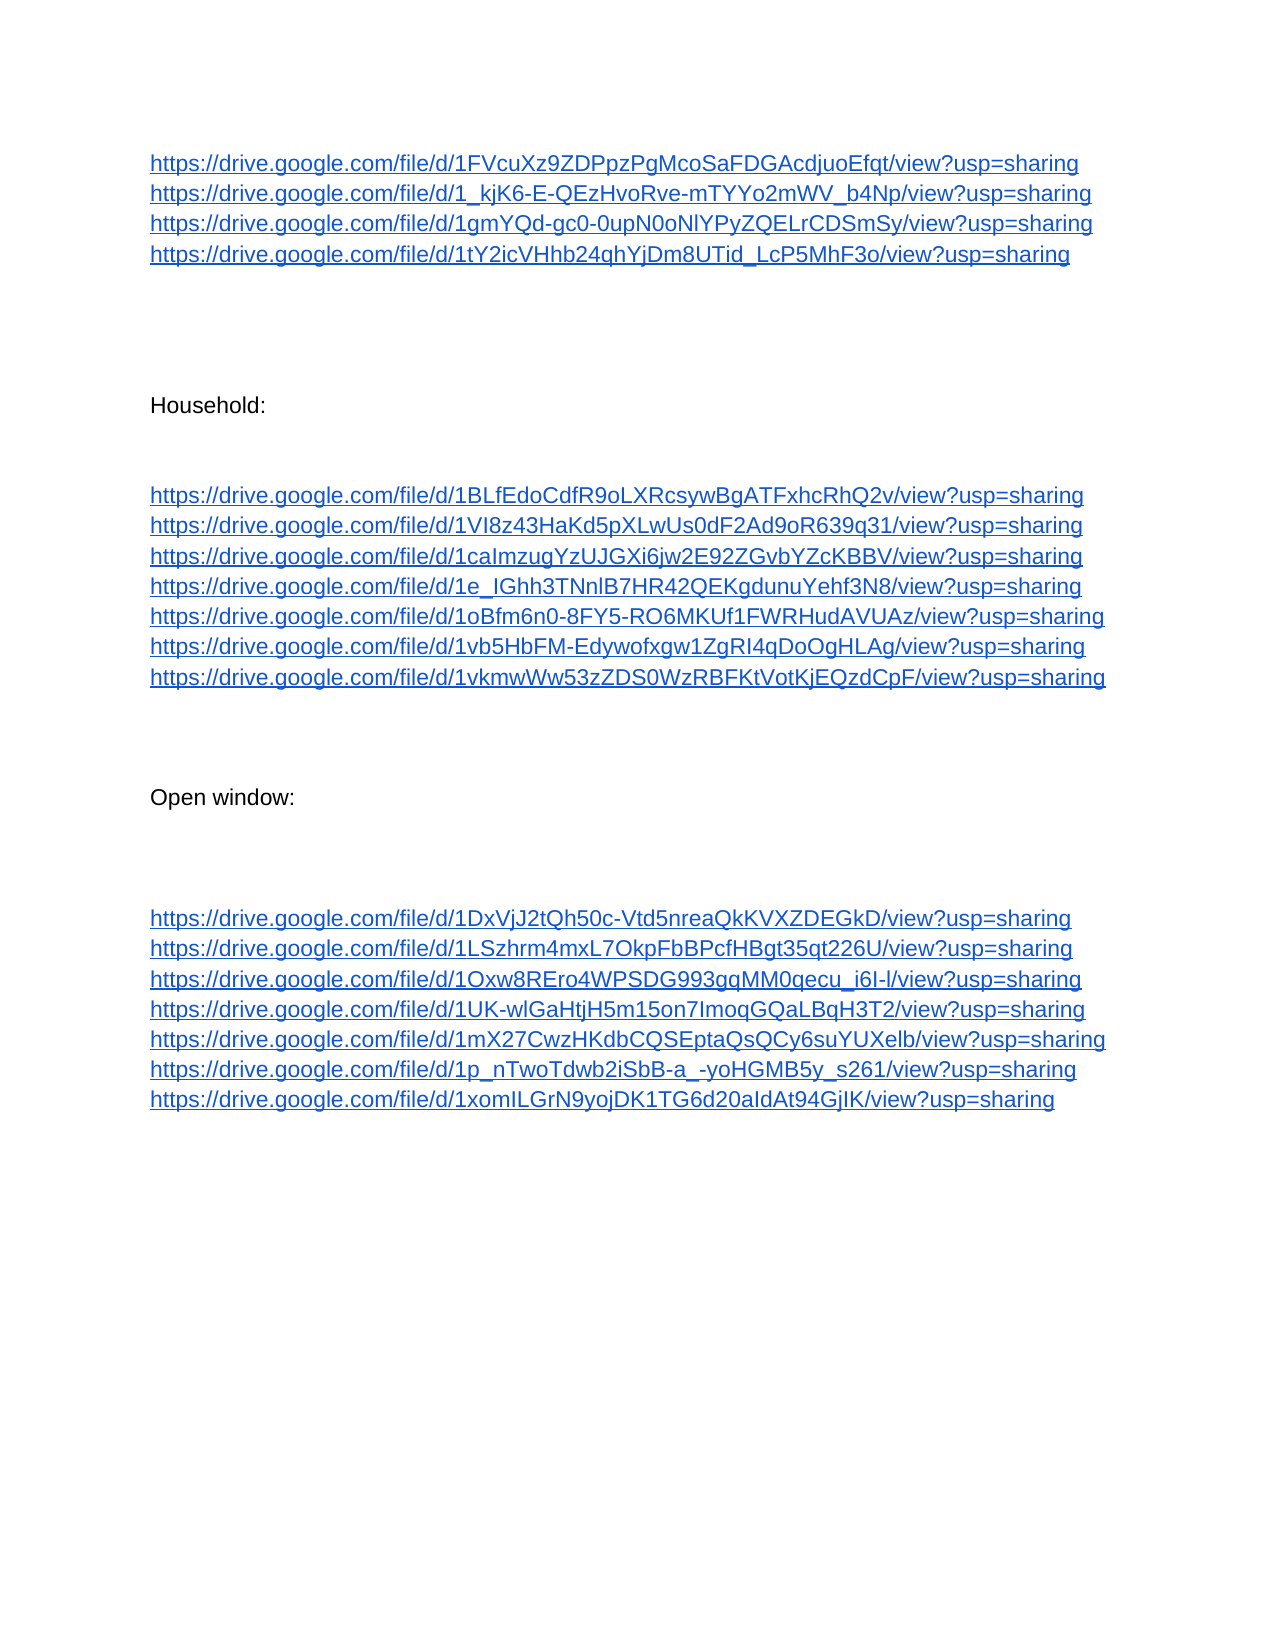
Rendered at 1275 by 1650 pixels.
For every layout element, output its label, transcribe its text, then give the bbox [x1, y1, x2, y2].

text https://drive.google.com/file/d/1VI8z43HaKd5pXLwUs0dF2Ad9oR639q31/view?usp=sharing [150, 512, 1125, 539]
text https://drive.google.com/file/d/1xomILGrN9yojDK1TG6d20aIdAt94GjIK/view?usp=sharing [150, 1086, 1125, 1113]
text Open window: [150, 784, 1125, 811]
text https://drive.google.com/file/d/1Oxw8REro4WPSDG993gqMM0qecu_i6I-l/view?usp=sharing [150, 966, 1125, 992]
text https://drive.google.com/file/d/1UK-wlGaHtjH5m15on7ImoqGQaLBqH3T2/view?usp=sharing [150, 996, 1125, 1022]
text https://drive.google.com/file/d/1gmYQd-gc0-0upN0oNlYPyZQELrCDSmSy/view?usp=sharing [150, 210, 1125, 237]
text https://drive.google.com/file/d/1DxVjJ2tQh50c-Vtd5nreaQkKVXZDEGkD/view?usp=sharing [150, 905, 1125, 932]
text https://drive.google.com/file/d/1vb5HbFM-Edywofxgw1ZgRI4qDoOgHLAg/view?usp=sharing [150, 633, 1125, 660]
text https://drive.google.com/file/d/1caImzugYzUJGXi6jw2E92ZGvbYZcKBBV/view?usp=sharing [150, 543, 1125, 569]
text https://drive.google.com/file/d/1p_nTwoTdwb2iSbB-a_-yoHGMB5y_s261/view?usp=sharing [150, 1056, 1125, 1083]
text https://drive.google.com/file/d/1tY2icVHhb24qhYjDm8UTid_LcP5MhF3o/view?usp=sharing [150, 241, 1125, 267]
text https://drive.google.com/file/d/1BLfEdoCdfR9oLXRcsywBgATFxhcRhQ2v/view?usp=sharing [150, 482, 1125, 509]
text https://drive.google.com/file/d/1e_IGhh3TNnlB7HR42QEKgdunuYehf3N8/view?usp=sharing [150, 573, 1125, 599]
text https://drive.google.com/file/d/1_kjK6-E-QEzHvoRve-mTYYo2mWV_b4Np/view?usp=sharing [150, 180, 1125, 207]
text Household: [150, 392, 1125, 418]
text https://drive.google.com/file/d/1oBfm6n0-8FY5-RO6MKUf1FWRHudAVUAz/view?usp=sharing [150, 603, 1125, 629]
text https://drive.google.com/file/d/1FVcuXz9ZDPpzPgMcoSaFDGAcdjuoEfqt/view?usp=sharing [150, 150, 1125, 176]
text https://drive.google.com/file/d/1vkmwWw53zZDS0WzRBFKtVotKjEQzdCpF/view?usp=sharing [150, 663, 1125, 690]
text https://drive.google.com/file/d/1LSzhrm4mxL7OkpFbBPcfHBgt35qt226U/view?usp=sharing [150, 935, 1125, 962]
text https://drive.google.com/file/d/1mX27CwzHKdbCQSEptaQsQCy6suYUXelb/view?usp=sharing [150, 1026, 1125, 1052]
